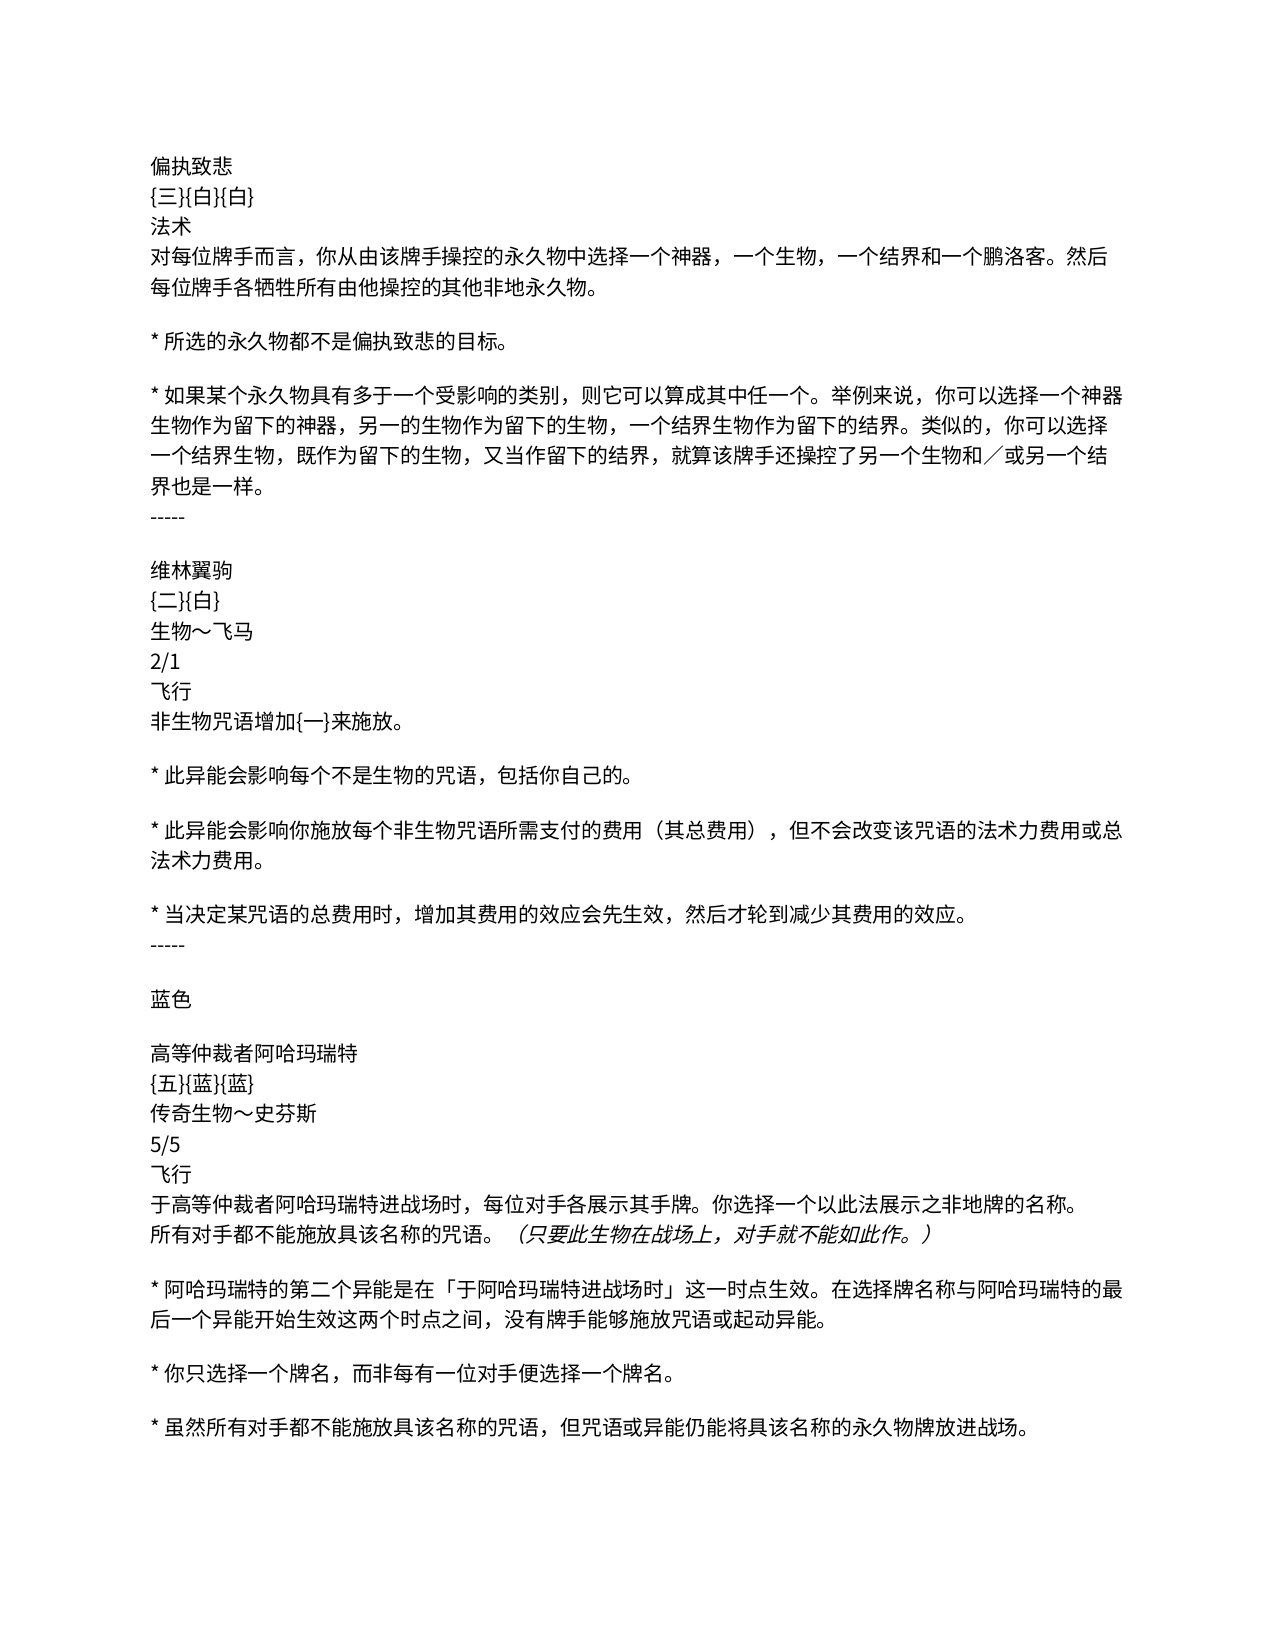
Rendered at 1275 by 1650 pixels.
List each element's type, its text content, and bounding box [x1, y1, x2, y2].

text * 所选的永久物都不是偏执致悲的目标。 [150, 325, 1125, 355]
text 飞行 [150, 1158, 1125, 1188]
text 法术 [150, 210, 1125, 241]
text 高等仲裁者阿哈玛瑞特 [150, 1037, 1125, 1067]
text * 阿哈玛瑞特的第二个异能是在「于阿哈玛瑞特进战场时」这一时点生效。在选择牌名称与阿哈玛瑞特的最后一个异能开始生效这两个时点之间，没有牌手能够施放咒语或起动异能。 [150, 1273, 1125, 1333]
text 偏执致悲 [150, 150, 1125, 180]
text * 此异能会影响你施放每个非生物咒语所需支付的费用（其总费用），但不会改变该咒语的法术力费用或总法术力费用。 [150, 814, 1125, 874]
text 维林翼驹 [150, 554, 1125, 585]
text 2/1 [150, 645, 1125, 675]
text * 虽然所有对手都不能施放具该名称的咒语，但咒语或异能仍能将具该名称的永久物牌放进战场。 [150, 1412, 1125, 1442]
text {二}{白} [150, 585, 1125, 615]
text ----- [150, 929, 1125, 959]
text 5/5 [150, 1128, 1125, 1158]
text 传奇生物～史芬斯 [150, 1098, 1125, 1128]
text {三}{白}{白} [150, 180, 1125, 210]
text ----- [150, 500, 1125, 530]
text * 当决定某咒语的总费用时，增加其费用的效应会先生效，然后才轮到减少其费用的效应。 [150, 898, 1125, 929]
text 飞行 [150, 675, 1125, 706]
text 生物～飞马 [150, 615, 1125, 645]
text 对每位牌手而言，你从由该牌手操控的永久物中选择一个神器，一个生物，一个结界和一个鹏洛客。然后每位牌手各牺牲所有由他操控的其他非地永久物。 [150, 241, 1125, 301]
text 于高等仲裁者阿哈玛瑞特进战场时，每位对手各展示其手牌。你选择一个以此法展示之非地牌的名称。 [150, 1188, 1125, 1218]
text * 如果某个永久物具有多于一个受影响的类别，则它可以算成其中任一个。举例来说，你可以选择一个神器生物作为留下的神器，另一的生物作为留下的生物，一个结界生物作为留下的结界。类似的，你可以选择一个结界生物，既作为留下的生物，又当作留下的结界，就算该牌手还操控了另一个生物和／或另一个结界也是一样。 [150, 379, 1125, 500]
text 非生物咒语增加{一}来施放。 [150, 706, 1125, 736]
text * 你只选择一个牌名，而非每有一位对手便选择一个牌名。 [150, 1357, 1125, 1387]
text 所有对手都不能施放具该名称的咒语。（只要此生物在战场上，对手就不能如此作。） [150, 1218, 1125, 1249]
text {五}{蓝}{蓝} [150, 1067, 1125, 1098]
text * 此异能会影响每个不是生物的咒语，包括你自己的。 [150, 760, 1125, 790]
text 蓝色 [150, 983, 1125, 1013]
